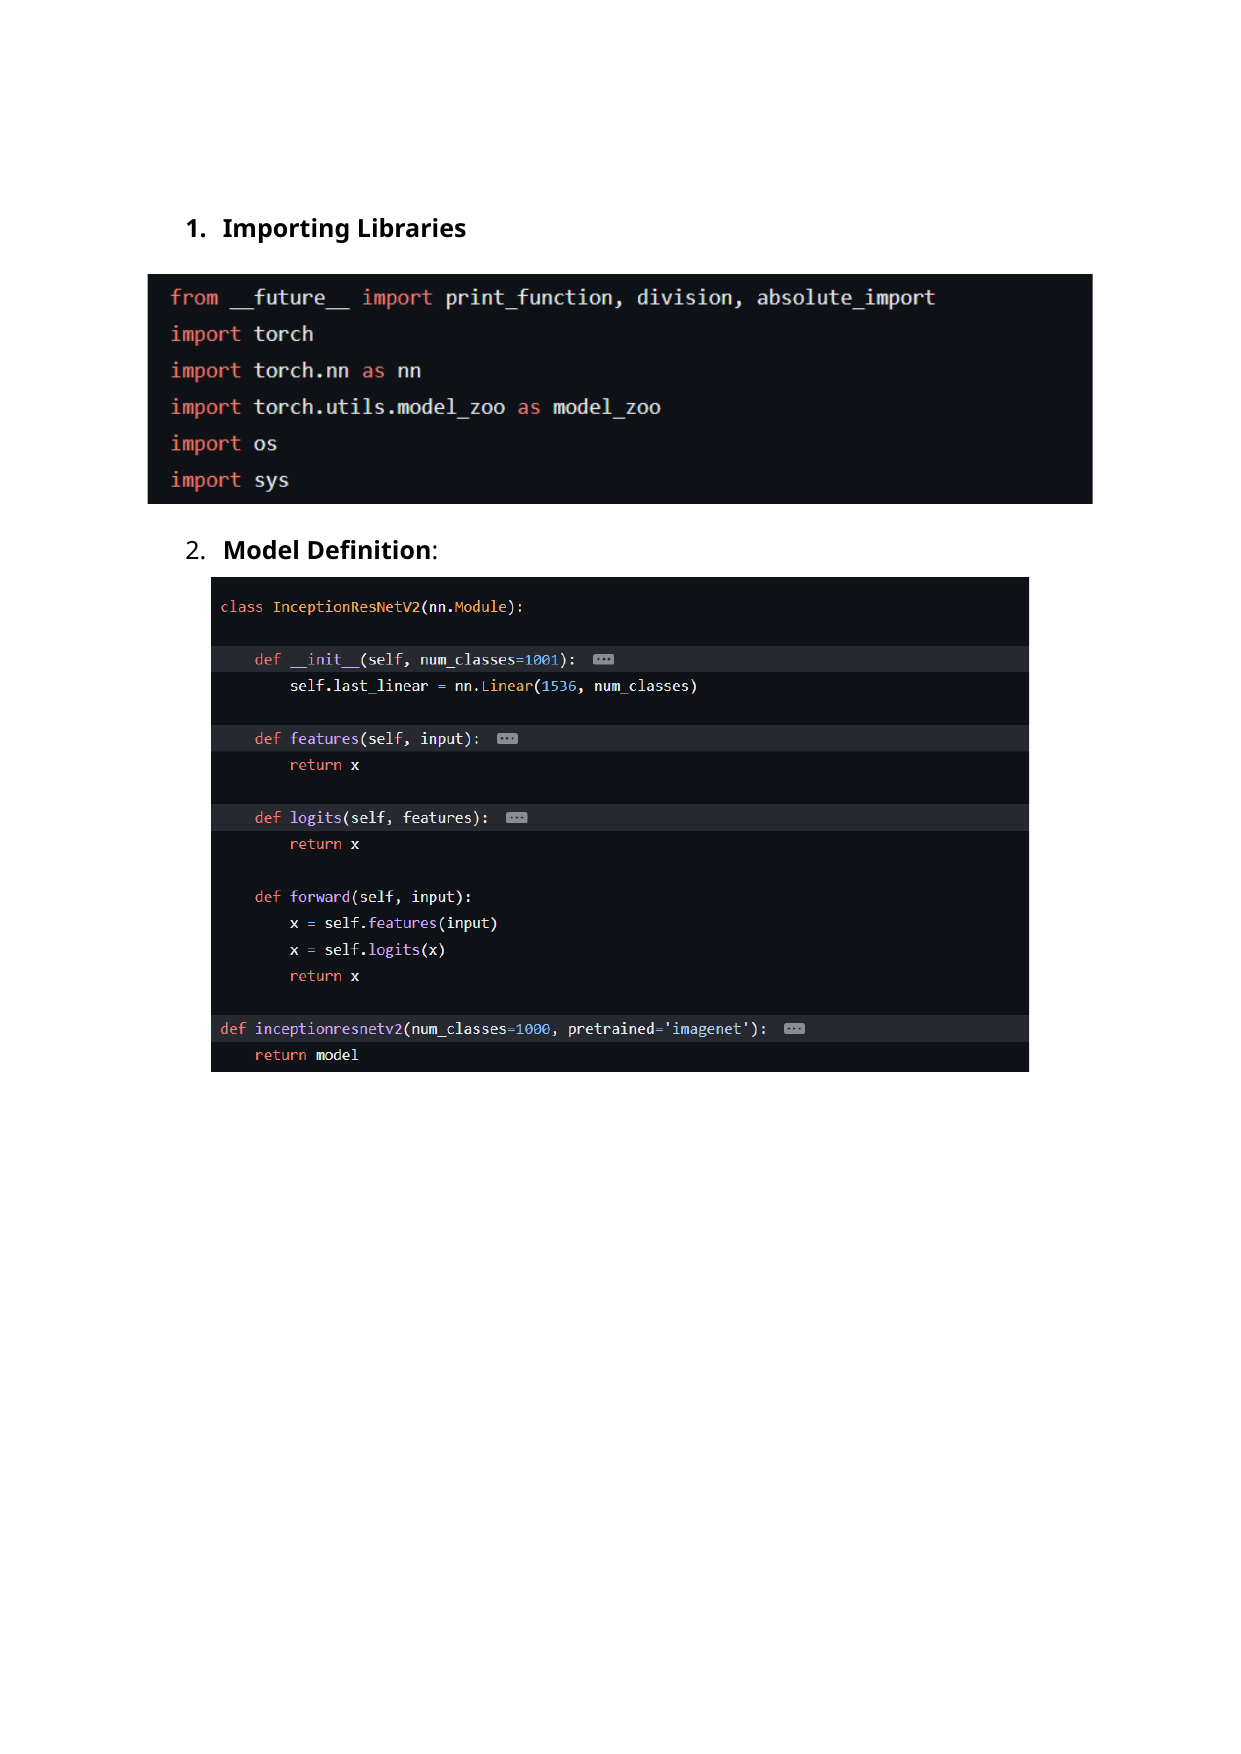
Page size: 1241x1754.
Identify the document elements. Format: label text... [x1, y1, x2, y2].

list Importing Libraries [185, 211, 1093, 245]
picture [147, 274, 1093, 504]
picture [211, 577, 1030, 1072]
list Model Definition: [185, 533, 1093, 567]
